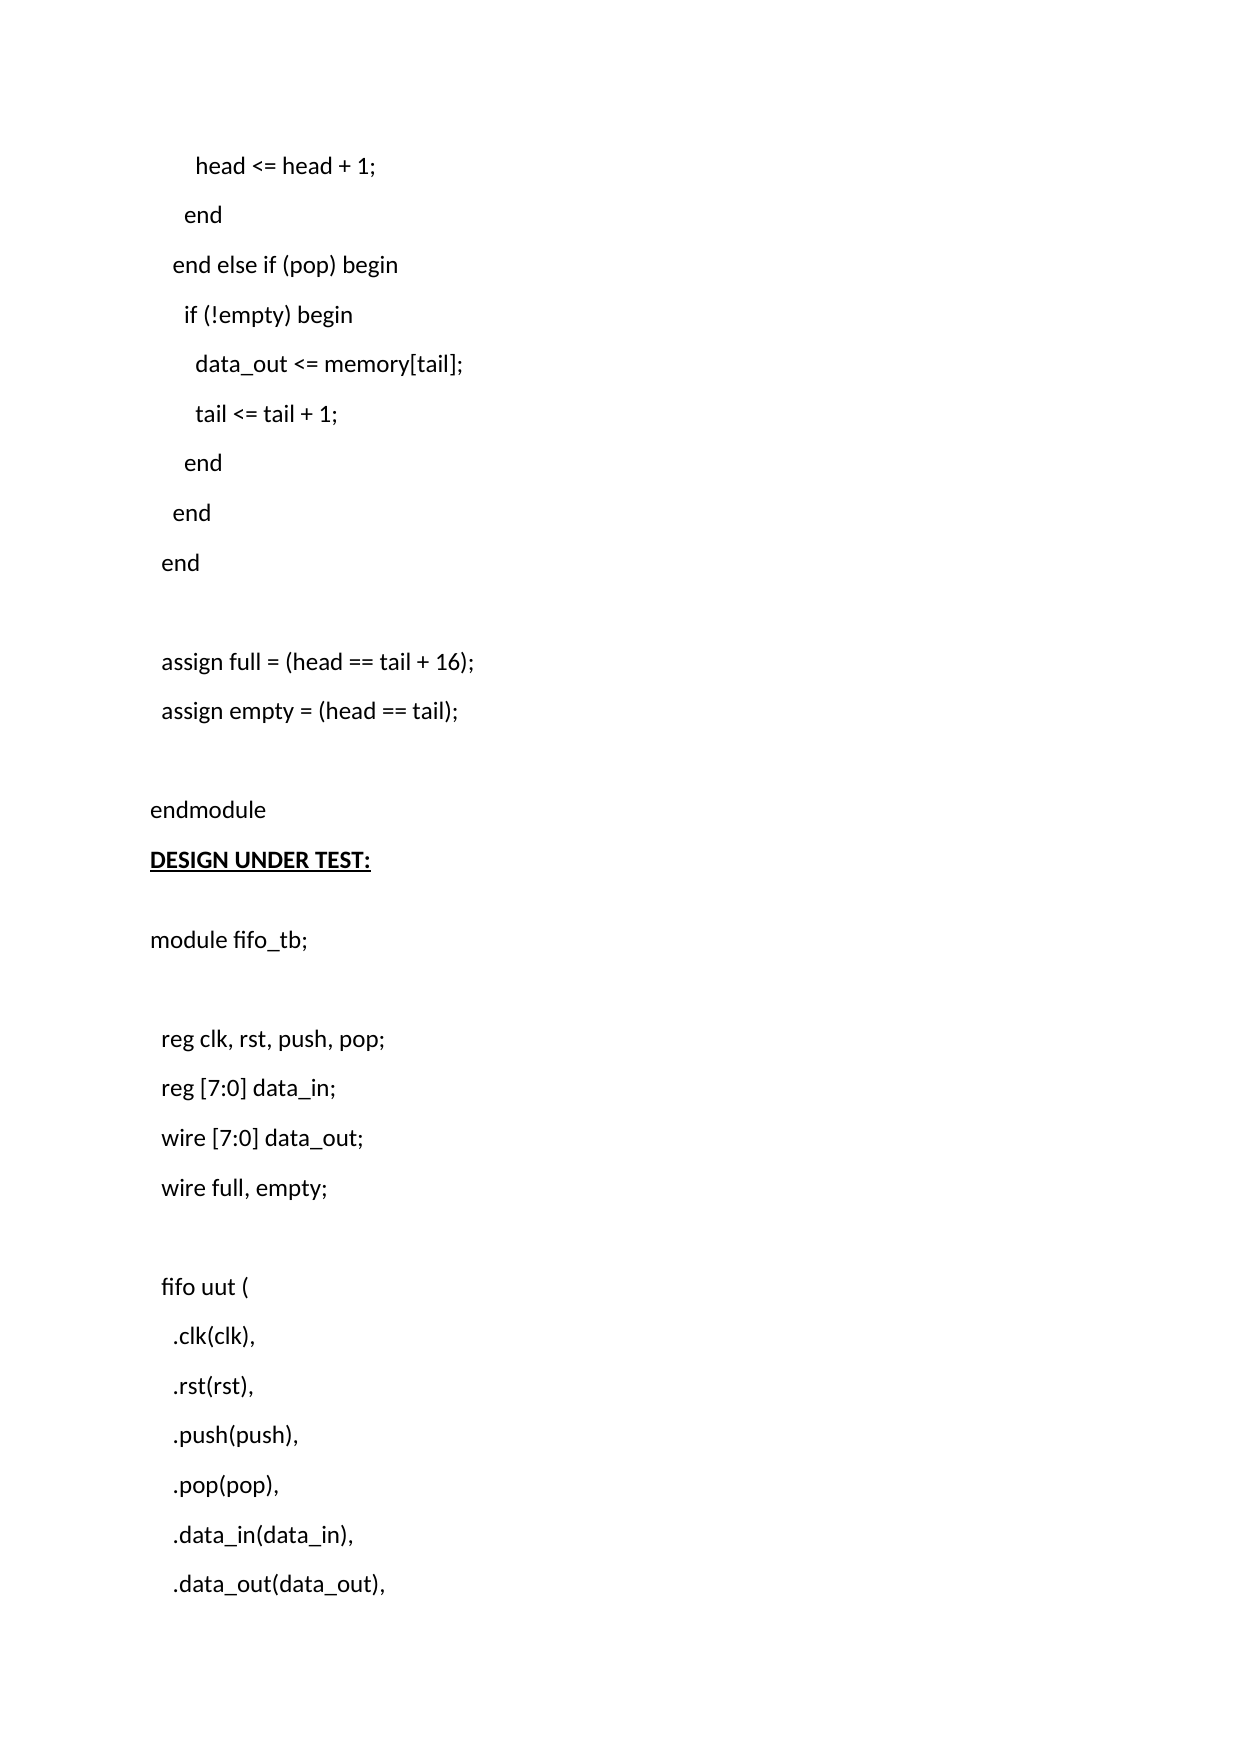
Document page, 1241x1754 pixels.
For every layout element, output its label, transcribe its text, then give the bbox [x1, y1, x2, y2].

text assign full = (head == tail + 16); [150, 646, 1090, 676]
text .data_out(data_out), [150, 1568, 1090, 1599]
text .clk(clk), [150, 1320, 1090, 1351]
text wire full, empty; [150, 1172, 1090, 1202]
text wire [7:0] data_out; [150, 1122, 1090, 1153]
text end [150, 547, 1090, 577]
text end [150, 447, 1090, 478]
text assign empty = (head == tail); [150, 695, 1090, 726]
text end else if (pop) begin [150, 249, 1090, 280]
text .data_in(data_in), [150, 1519, 1090, 1549]
text reg clk, rst, push, pop; [150, 1023, 1090, 1053]
text end [150, 497, 1090, 528]
text head <= head + 1; [150, 150, 1090, 181]
text DESIGN UNDER TEST: [150, 844, 1090, 905]
text module fifo_tb; [150, 924, 1090, 954]
text .rst(rst), [150, 1370, 1090, 1401]
text if (!empty) begin [150, 299, 1090, 329]
text reg [7:0] data_in; [150, 1072, 1090, 1103]
text end [150, 199, 1090, 230]
text .push(push), [150, 1419, 1090, 1450]
text data_out <= memory[tail]; [150, 348, 1090, 379]
text .pop(pop), [150, 1469, 1090, 1500]
text endmodule [150, 794, 1090, 825]
text tail <= tail + 1; [150, 398, 1090, 428]
text fifo uut ( [150, 1271, 1090, 1301]
